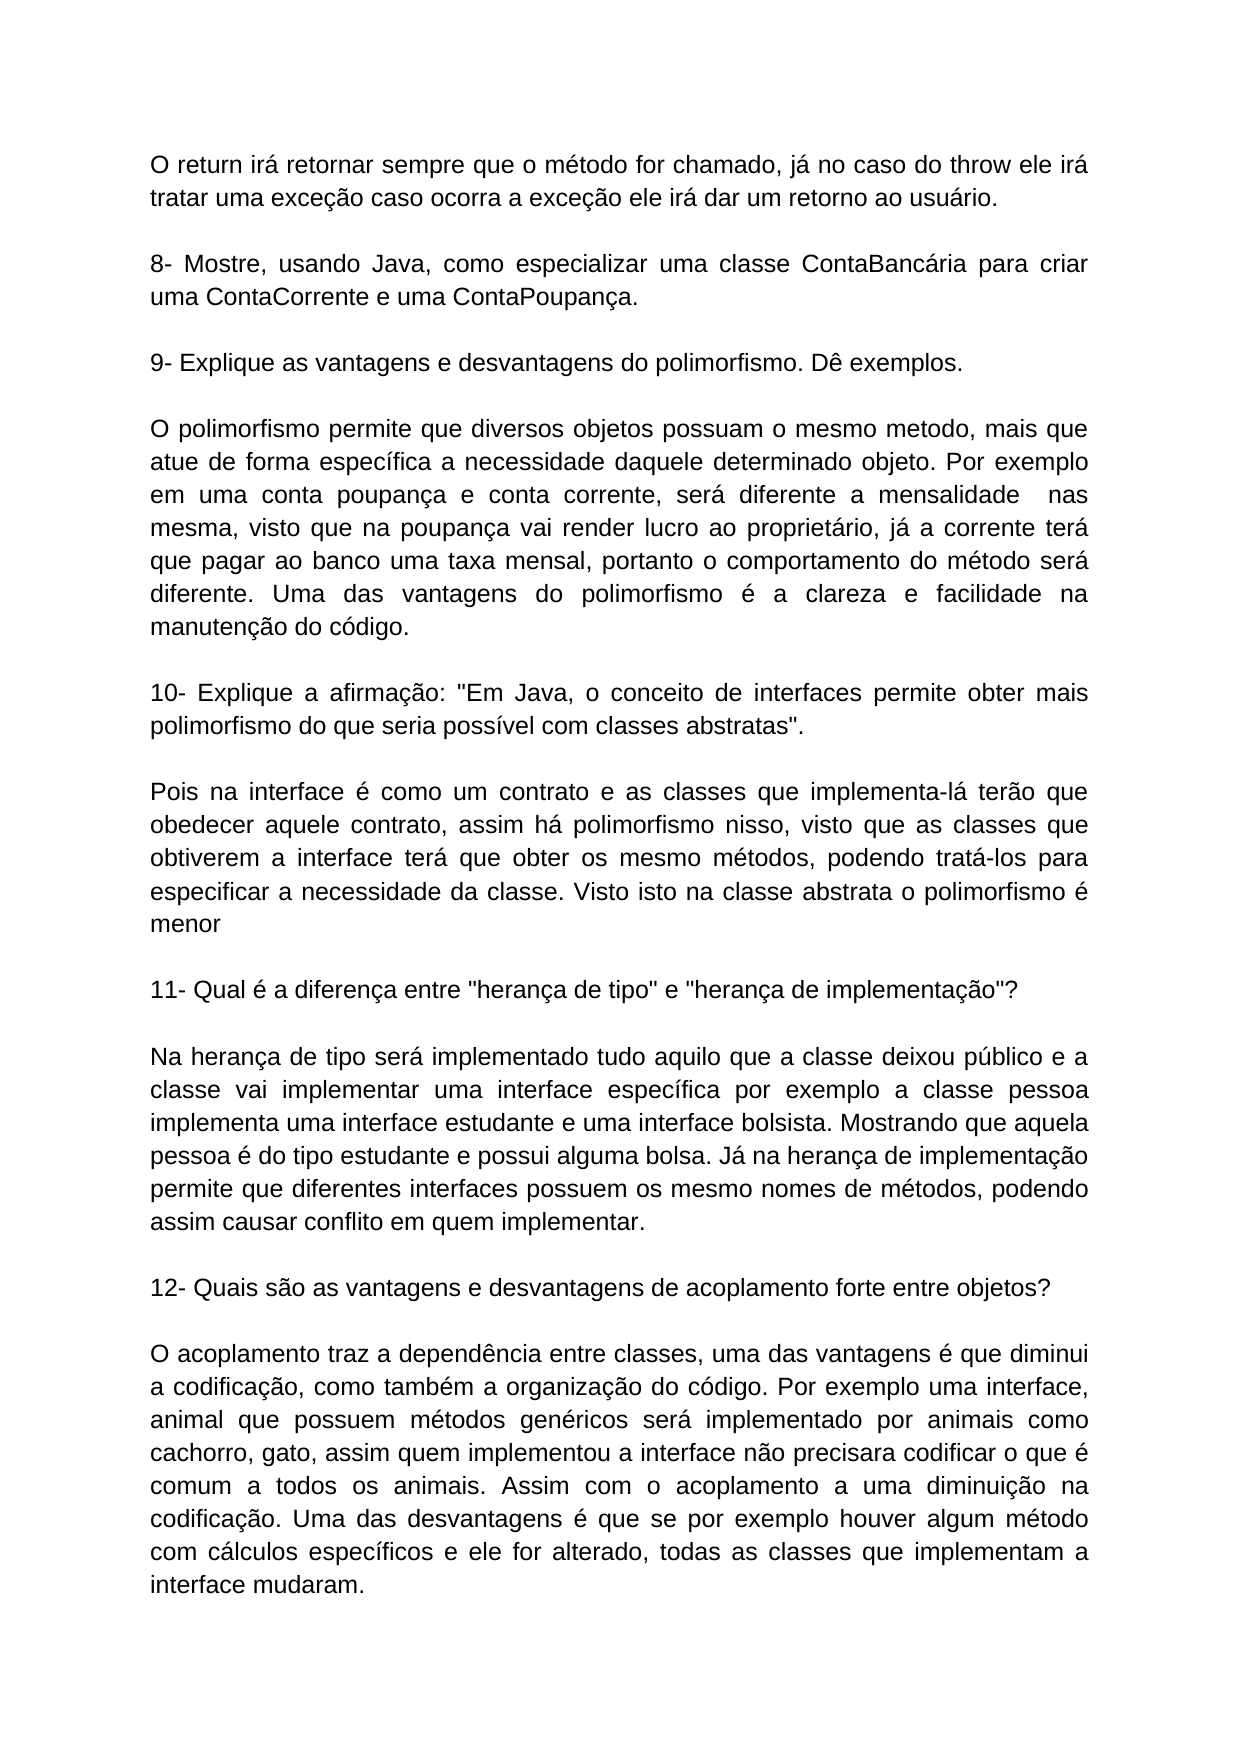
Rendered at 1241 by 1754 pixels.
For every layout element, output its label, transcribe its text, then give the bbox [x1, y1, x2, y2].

text O acoplamento traz a dependência entre classes, uma das vantagens é que diminui a codificação, como também a organização do código. Por exemplo uma interface, animal que possuem métodos genéricos será implementado por animais como cachorro, gato, assim quem implementou a interface não precisara codificar o que é comum a todos os animais. Assim com o acoplamento a uma diminuição na codificação. Uma das desvantagens é que se por exemplo houver algum método com cálculos específicos e ele for alterado, todas as classes que implementam a interface mudaram. [150, 1339, 1090, 1599]
text O return irá retornar sempre que o método for chamado, já no caso do throw ele irá tratar uma exceção caso ocorra a exceção ele irá dar um retorno ao usuário. [150, 150, 1090, 212]
text Na herança de tipo será implementado tudo aquilo que a classe deixou público e a classe vai implementar uma interface específica por exemplo a classe pessoa implementa uma interface estudante e uma interface bolsista. Mostrando que aquela pessoa é do tipo estudante e possui alguma bolsa. Já na herança de implementação permite que diferentes interfaces possuem os mesmo nomes de métodos, podendo assim causar conflito em quem implementar. [150, 1042, 1090, 1235]
text 11- Qual é a diferença entre "herança de tipo" e "herança de implementação"? [150, 976, 1090, 1004]
text Pois na interface é como um contrato e as classes que implementa-lá terão que obedecer aquele contrato, assim há polimorfismo nisso, visto que as classes que obtiverem a interface terá que obter os mesmo métodos, podendo tratá-los para especificar a necessidade da classe. Visto isto na classe abstrata o polimorfismo é menor [150, 777, 1090, 938]
text O polimorfismo permite que diversos objetos possuam o mesmo metodo, mais que atue de forma específica a necessidade daquele determinado objeto. Por exemplo em uma conta poupança e conta corrente, será diferente a mensalidade nas mesma, visto que na poupança vai render lucro ao proprietário, já a corrente terá que pagar ao banco uma taxa mensal, portanto o comportamento do método será diferente. Uma das vantagens do polimorfismo é a clareza e facilidade na manutenção do código. [150, 414, 1090, 641]
text 10- Explique a afirmação: "Em Java, o conceito de interfaces permite obter mais polimorfismo do que seria possível com classes abstratas". [150, 678, 1090, 740]
text 9- Explique as vantagens e desvantagens do polimorfismo. Dê exemplos. [150, 348, 1090, 377]
text 8- Mostre, usando Java, como especializar uma classe ContaBancária para criar uma ContaCorrente e uma ContaPoupança. [150, 249, 1090, 311]
text 12- Quais são as vantagens e desvantagens de acoplamento forte entre objetos? [150, 1273, 1090, 1301]
